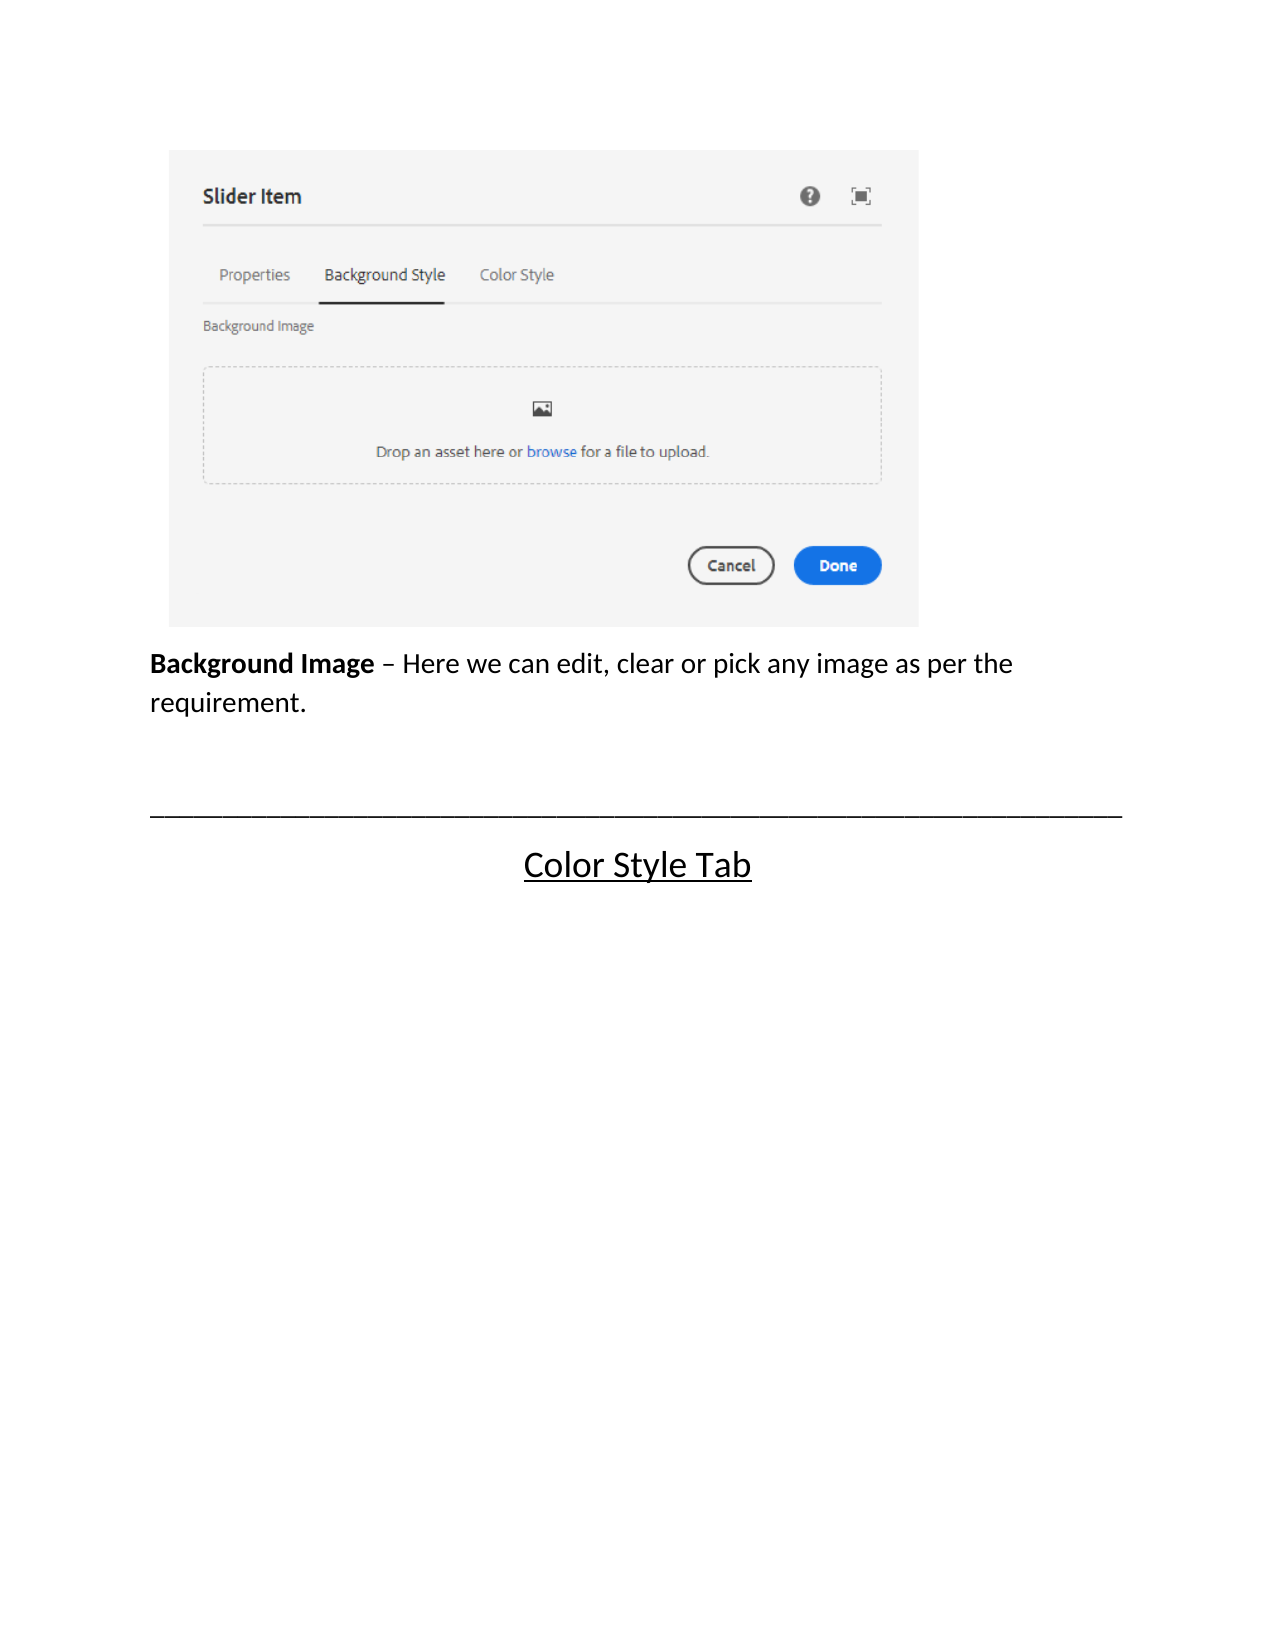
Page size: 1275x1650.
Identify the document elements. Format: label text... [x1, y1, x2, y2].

text ___________________________________________________________________ [150, 786, 1125, 821]
text Background Image – Here we can edit, clear or pick any image as per the requirement. [150, 645, 1125, 719]
text Color Style Tab [150, 841, 1125, 887]
